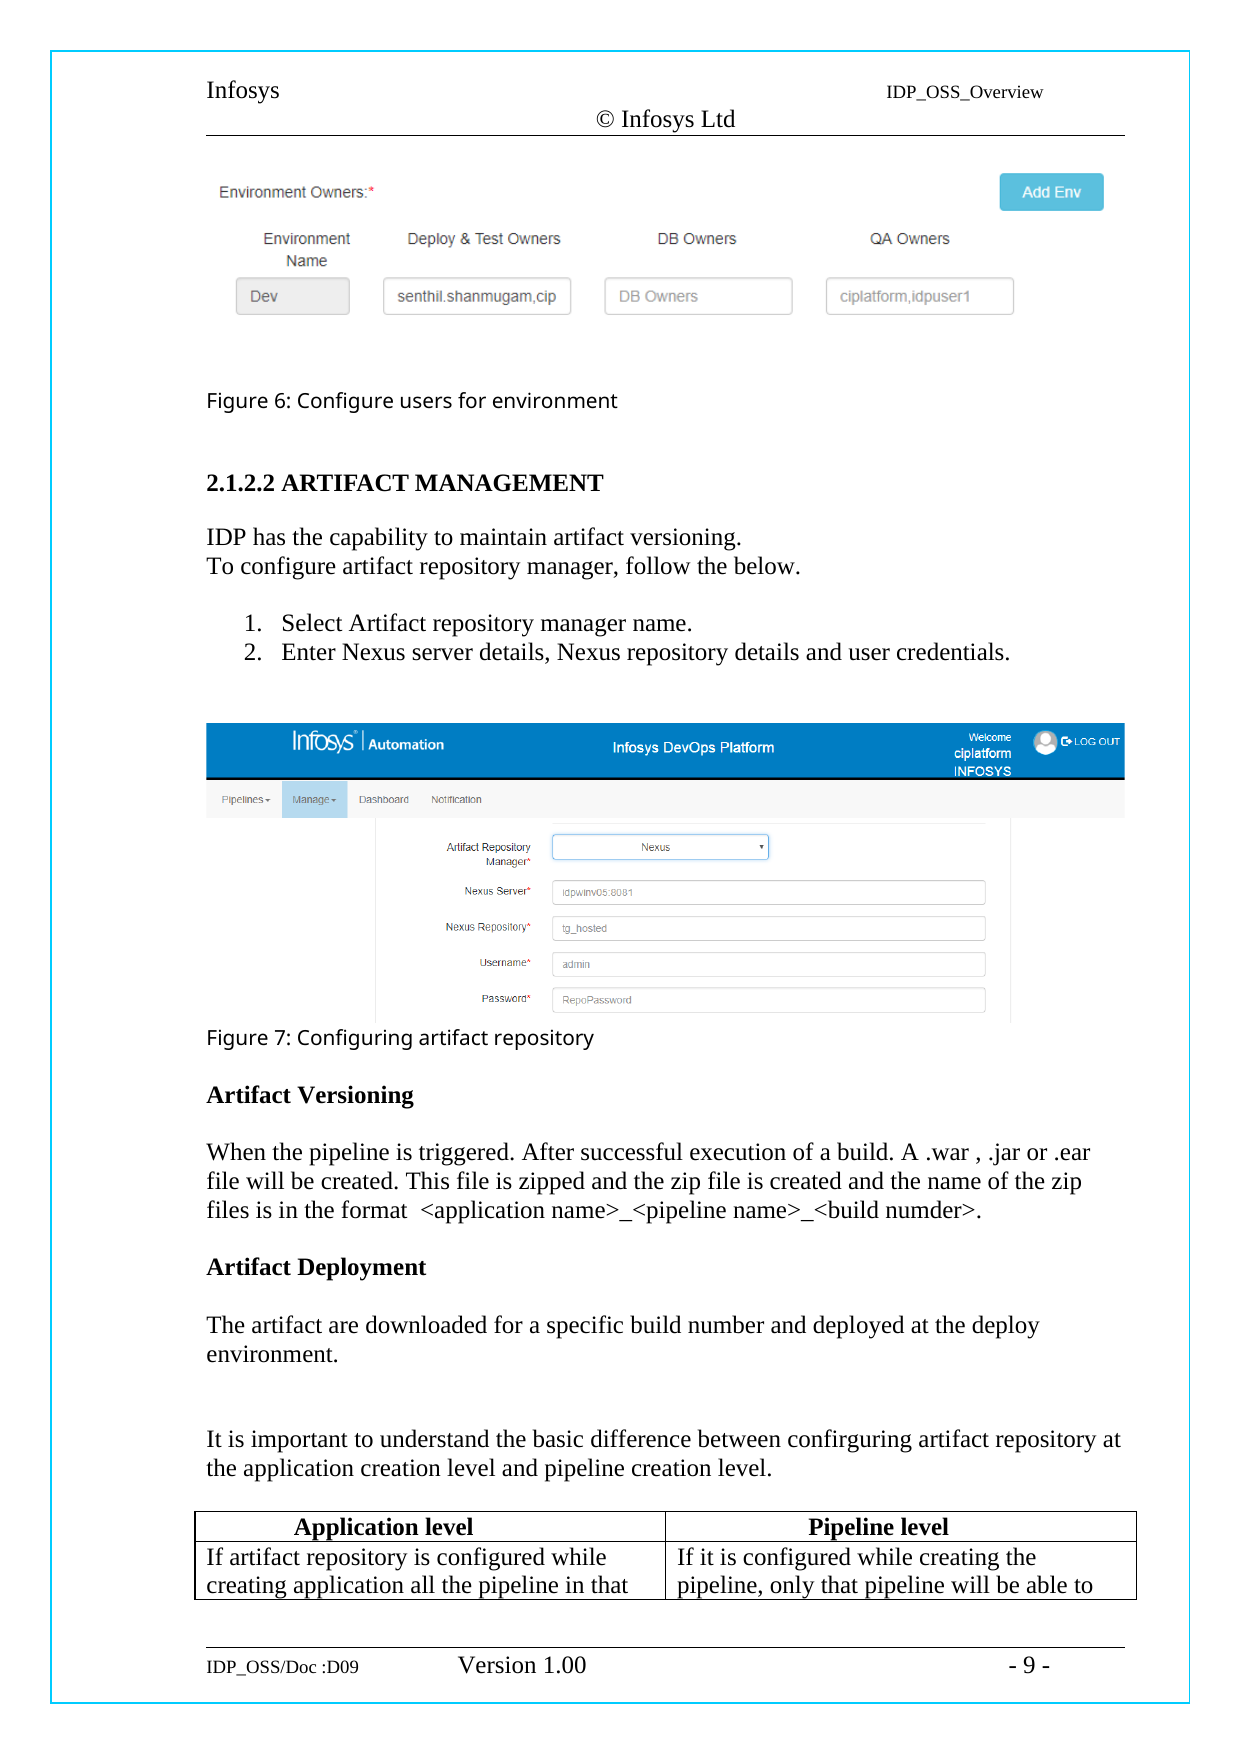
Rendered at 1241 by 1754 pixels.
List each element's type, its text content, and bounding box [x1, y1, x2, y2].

text To configure artifact repository manager, follow the below. [206, 551, 1125, 579]
table_header Pipeline level [666, 1512, 1136, 1541]
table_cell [196, 1542, 665, 1599]
text Figure 7: Configuring artifact repository [206, 1023, 1125, 1051]
text The artifact are downloaded for a specific build number and deployed at the deploy environment. [206, 1310, 1125, 1367]
text When the pipeline is triggered. After successful execution of a build. A .war , .jar or .ear file will be created. This file is zipped and the zip file is created and the name of the zip files is in the format <application name>_<pipeline name>_<build numder>. [206, 1137, 1125, 1224]
text It is important to understand the basic difference between confirguring artifact repository at the application creation level and pipeline creation level. [206, 1424, 1125, 1482]
text IDP has the capability to maintain artifact versioning. [206, 522, 1125, 551]
text Artifact Versioning [206, 1080, 1125, 1109]
list Select Artifact repository manager name. [244, 608, 1125, 637]
text Artifact Deployment [206, 1252, 1125, 1281]
list Enter Nexus server details, Nexus repository details and user credentials. [244, 637, 1125, 666]
picture [206, 723, 1125, 1023]
subtitle artifact management [206, 468, 1125, 497]
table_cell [666, 1542, 1136, 1599]
picture [206, 150, 1126, 387]
table_header Application level [196, 1512, 665, 1541]
text Figure 6: Configure users for environment [206, 387, 1125, 415]
